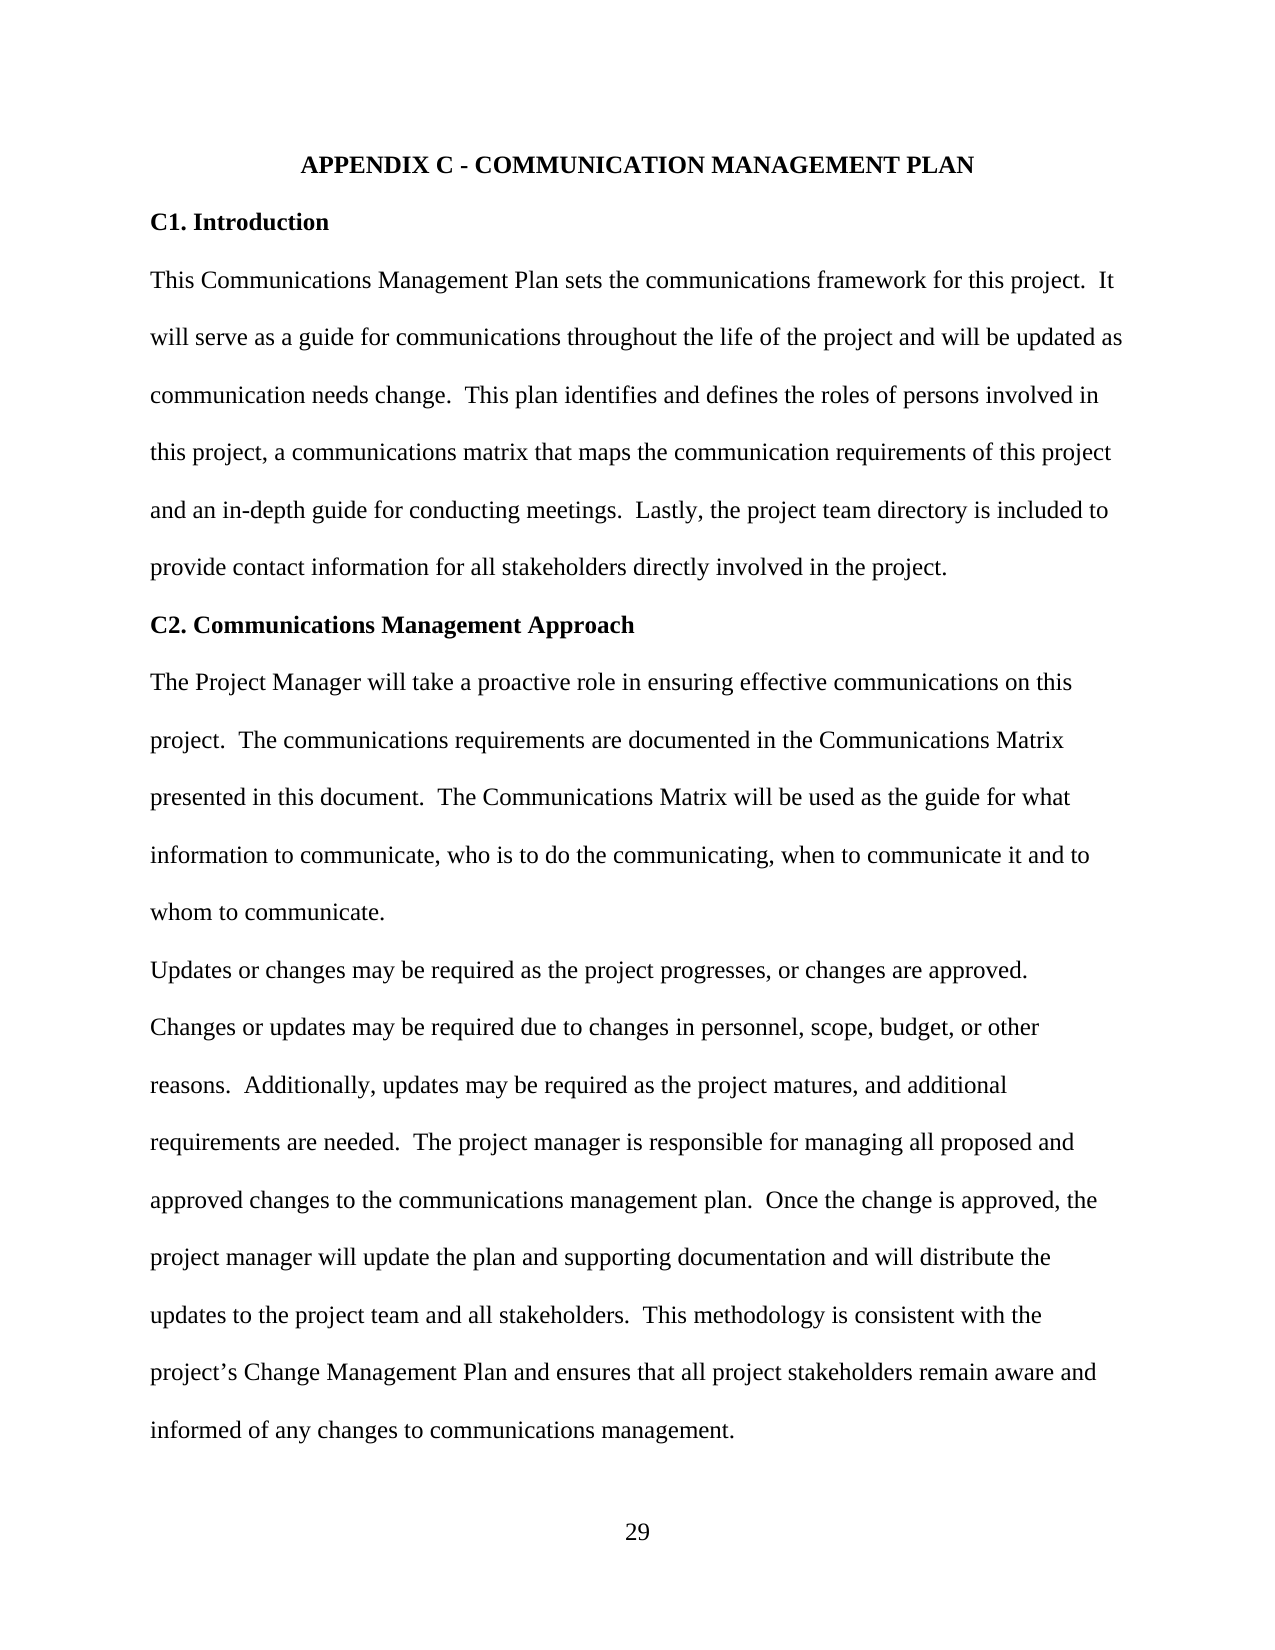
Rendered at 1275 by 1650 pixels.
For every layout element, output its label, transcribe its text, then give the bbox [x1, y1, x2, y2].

text Updates or changes may be required as the project progresses, or changes are approved. Changes or updates may be required due to changes in personnel, scope, budget, or other reasons. Additionally, updates may be required as the project matures, and additional requirements are needed. The project manager is responsible for managing all proposed and approved changes to the communications management plan. Once the change is approved, the project manager will update the plan and supporting documentation and will distribute the updates to the project team and all stakeholders. This methodology is consistent with the project’s Change Management Plan and ensures that all project stakeholders remain aware and informed of any changes to communications management. [150, 955, 1125, 1444]
subtitle C1. Introduction [150, 207, 1125, 236]
text This Communications Management Plan sets the communications framework for this project. It will serve as a guide for communications throughout the life of the project and will be updated as communication needs change. This plan identifies and defines the roles of persons involved in this project, a communications matrix that maps the communication requirements of this project and an in-depth guide for conducting meetings. Lastly, the project team directory is included to provide contact information for all stakeholders directly involved in the project. [150, 265, 1125, 581]
text The Project Manager will take a proactive role in ensuring effective communications on this project. The communications requirements are documented in the Communications Matrix presented in this document. The Communications Matrix will be used as the guide for what information to communicate, who is to do the communicating, when to communicate it and to whom to communicate. [150, 667, 1125, 926]
subtitle C2. Communications Management Approach [150, 610, 1125, 639]
subtitle APPENDIX C - COMMUNICATION MANAGEMENT PLAN [150, 150, 1125, 179]
